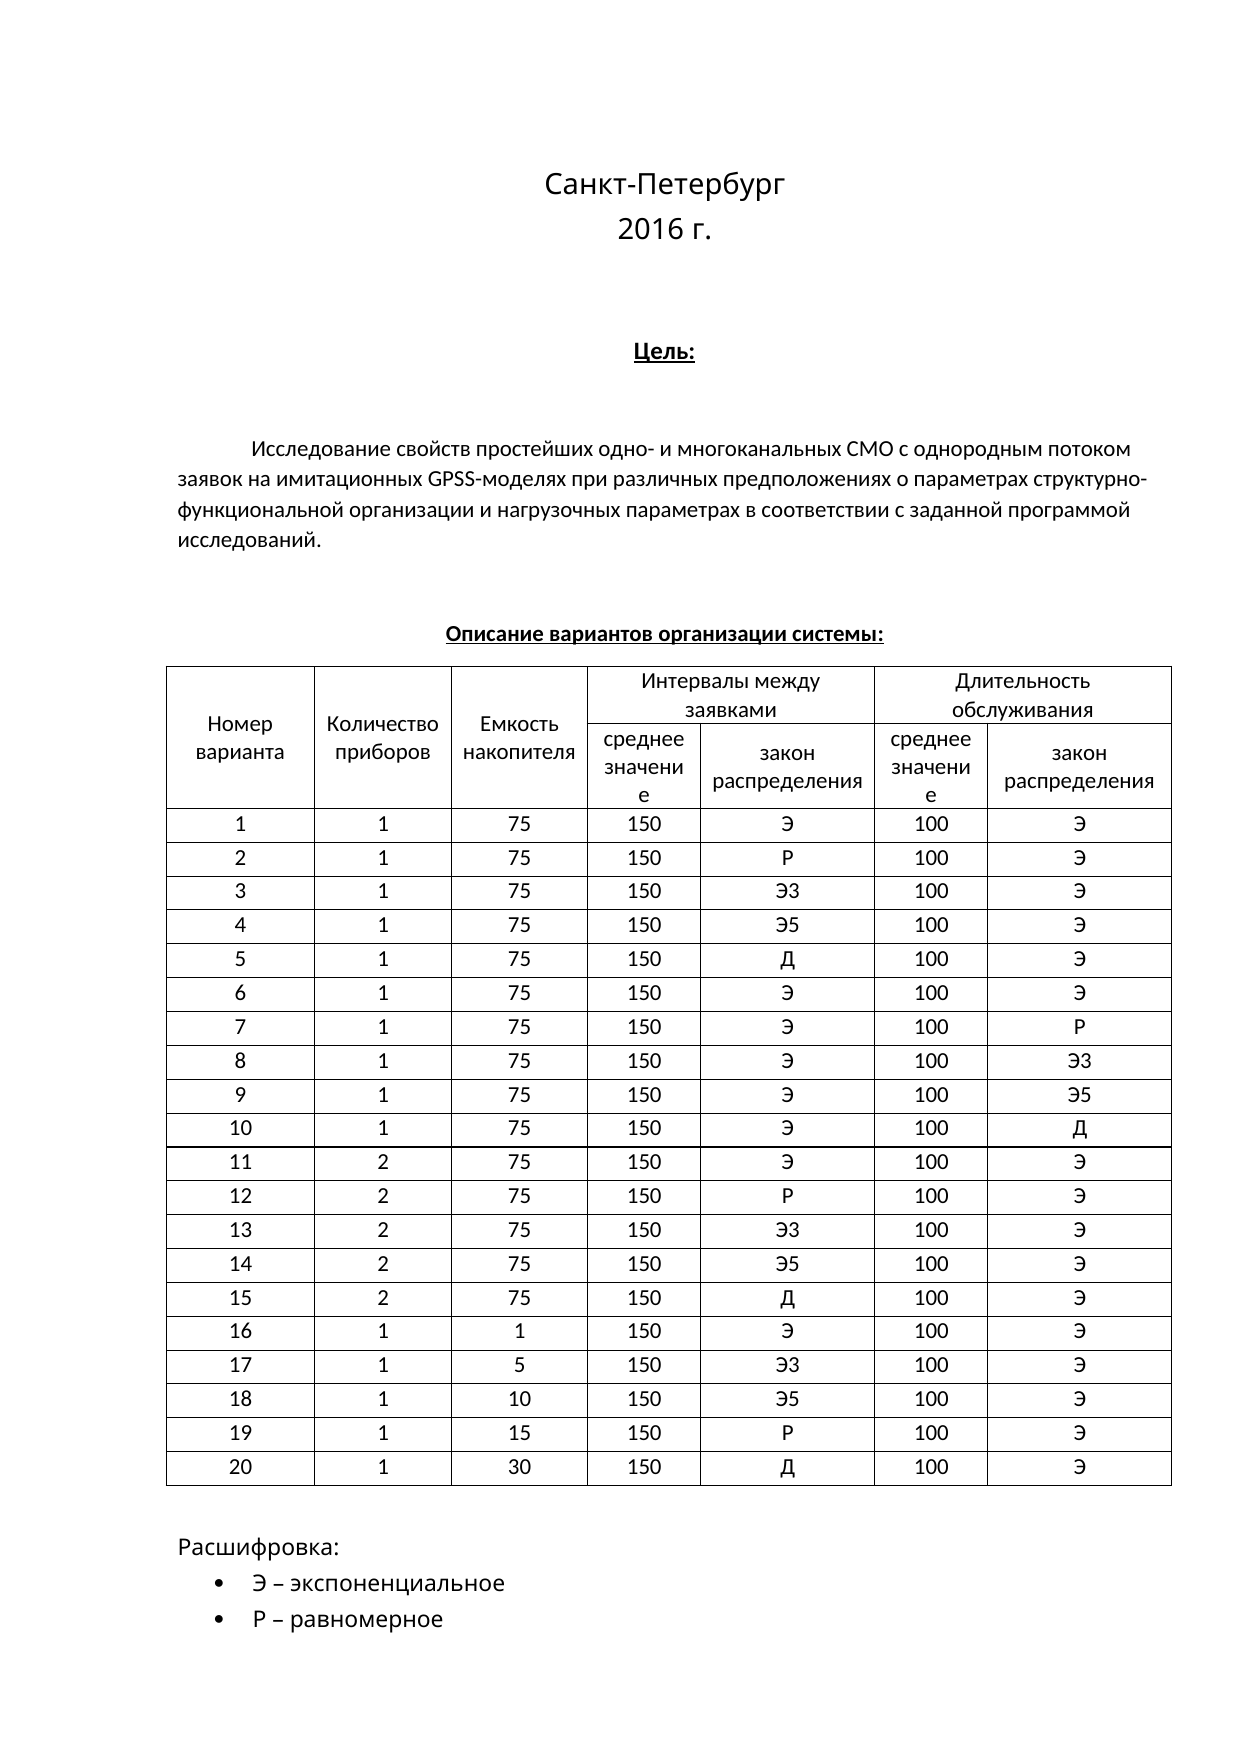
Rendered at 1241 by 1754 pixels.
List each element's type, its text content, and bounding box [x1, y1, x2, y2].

table_cell Э [988, 1351, 1171, 1383]
table_cell 13 [167, 1215, 314, 1248]
table_cell 100 [875, 1283, 987, 1316]
table_cell 8 [167, 1046, 314, 1079]
table_cell 150 [588, 1317, 700, 1349]
table_cell среднее значение [588, 724, 700, 808]
table_cell 150 [588, 978, 700, 1011]
table_cell 1 [315, 1418, 451, 1451]
table_cell Э [988, 1418, 1171, 1451]
table_cell 75 [452, 1181, 587, 1214]
text Цель: [177, 335, 1152, 366]
table_cell Д [701, 1452, 874, 1485]
table_cell Э [988, 1283, 1171, 1316]
table_cell Э [701, 978, 874, 1011]
table_cell 100 [875, 1148, 987, 1180]
table_cell 100 [875, 1215, 987, 1248]
table_cell 100 [875, 944, 987, 977]
table_cell 75 [452, 877, 587, 909]
table_cell Д [701, 1283, 874, 1316]
table_cell 150 [588, 1148, 700, 1180]
table_header Длительность обслуживания [875, 667, 1171, 723]
table_cell 14 [167, 1249, 314, 1282]
table_cell 150 [588, 1418, 700, 1451]
table_cell 7 [167, 1012, 314, 1045]
table_header Интервалы между заявками [588, 667, 874, 723]
table_cell 100 [875, 877, 987, 909]
table_cell 100 [875, 1249, 987, 1282]
table_cell 1 [315, 843, 451, 876]
table_cell 100 [875, 843, 987, 876]
table_cell Э5 [701, 910, 874, 943]
table_cell 100 [875, 1114, 987, 1146]
table_header Емкость накопителя [452, 667, 587, 808]
table_cell Э [988, 809, 1171, 842]
table_cell 1 [315, 1452, 451, 1485]
table_cell Р [988, 1012, 1171, 1045]
table_cell 9 [167, 1080, 314, 1112]
list Р – равномерное [215, 1603, 1152, 1634]
table_cell 100 [875, 1452, 987, 1485]
table_cell 6 [167, 978, 314, 1011]
table_cell 100 [875, 1384, 987, 1417]
table_cell 1 [315, 877, 451, 909]
table_cell 5 [167, 944, 314, 977]
table_cell 150 [588, 1215, 700, 1248]
table_cell 1 [315, 809, 451, 842]
table_cell 75 [452, 843, 587, 876]
text Описание вариантов организации системы: [177, 619, 1152, 647]
table_cell Э3 [988, 1046, 1171, 1079]
table_cell 150 [588, 1351, 700, 1383]
table_cell 75 [452, 910, 587, 943]
table_header Номер варианта [167, 667, 314, 808]
text Расшифровка: [177, 1531, 1152, 1562]
table_cell Э [988, 910, 1171, 943]
table_cell Р [701, 843, 874, 876]
table_cell 2 [315, 1249, 451, 1282]
table_cell 3 [167, 877, 314, 909]
table_cell 150 [588, 1012, 700, 1045]
table_cell 150 [588, 1283, 700, 1316]
text 2016 г. [177, 208, 1152, 248]
table_cell 2 [315, 1148, 451, 1180]
table_cell среднее значение [875, 724, 987, 808]
table_cell Д [701, 944, 874, 977]
table_cell 75 [452, 809, 587, 842]
table_cell 1 [315, 1012, 451, 1045]
table_cell 150 [588, 877, 700, 909]
table_cell Э [988, 1215, 1171, 1248]
table_cell Э [988, 944, 1171, 977]
table_cell Э3 [701, 1215, 874, 1248]
table_cell 15 [452, 1418, 587, 1451]
table_cell Э [988, 1452, 1171, 1485]
table_cell 16 [167, 1317, 314, 1349]
table_cell 100 [875, 910, 987, 943]
table_cell 20 [167, 1452, 314, 1485]
table_cell 1 [315, 1384, 451, 1417]
table_cell 2 [315, 1215, 451, 1248]
table_cell 1 [315, 1114, 451, 1146]
table_cell 75 [452, 1148, 587, 1180]
table_cell 5 [452, 1351, 587, 1383]
table_cell 100 [875, 809, 987, 842]
table_cell 100 [875, 1418, 987, 1451]
table_cell 12 [167, 1181, 314, 1214]
table_cell 75 [452, 1012, 587, 1045]
table_cell Э5 [701, 1249, 874, 1282]
table_cell Э3 [701, 877, 874, 909]
table_cell 18 [167, 1384, 314, 1417]
table_cell 100 [875, 1317, 987, 1349]
table_header Количество приборов [315, 667, 451, 808]
table_cell Э3 [701, 1351, 874, 1383]
table_cell 100 [875, 1351, 987, 1383]
table_cell 150 [588, 944, 700, 977]
table_cell 1 [315, 978, 451, 1011]
table_cell 4 [167, 910, 314, 943]
table_cell Д [988, 1114, 1171, 1146]
table_cell 1 [167, 809, 314, 842]
table_cell 1 [315, 944, 451, 977]
text Санкт-Петербург [177, 163, 1152, 203]
table_cell Э [988, 877, 1171, 909]
table_cell 75 [452, 1080, 587, 1112]
table_cell закон распределения [988, 724, 1171, 808]
table_cell Э [701, 1080, 874, 1112]
table_cell 75 [452, 1249, 587, 1282]
table_cell 150 [588, 1046, 700, 1079]
table_cell 10 [452, 1384, 587, 1417]
table_cell 100 [875, 1046, 987, 1079]
table_cell 15 [167, 1283, 314, 1316]
table_cell Э [988, 843, 1171, 876]
table_cell 1 [315, 910, 451, 943]
table_cell 100 [875, 1181, 987, 1214]
table_cell Э5 [988, 1080, 1171, 1112]
table_cell 19 [167, 1418, 314, 1451]
table_cell Э [701, 1114, 874, 1146]
table_cell 30 [452, 1452, 587, 1485]
table_cell Э [701, 809, 874, 842]
table_cell 150 [588, 910, 700, 943]
table_cell 11 [167, 1148, 314, 1180]
table_cell Э [988, 1317, 1171, 1349]
table_cell Э [988, 1384, 1171, 1417]
table_cell 150 [588, 1181, 700, 1214]
table_cell 1 [315, 1080, 451, 1112]
table_cell Э [988, 1181, 1171, 1214]
table_cell Э [988, 1148, 1171, 1180]
table_cell 75 [452, 1114, 587, 1146]
table_cell Э [701, 1012, 874, 1045]
table_cell 2 [167, 843, 314, 876]
table_cell Р [701, 1418, 874, 1451]
table_cell 100 [875, 1012, 987, 1045]
table_cell 150 [588, 843, 700, 876]
table_cell 100 [875, 978, 987, 1011]
table_cell Э [988, 1249, 1171, 1282]
table_cell 2 [315, 1283, 451, 1316]
table_cell 2 [315, 1181, 451, 1214]
table_cell 100 [875, 1080, 987, 1112]
table_cell Э [701, 1148, 874, 1180]
list Э – экспоненциальное [215, 1567, 1152, 1598]
text Исследование свойств простейших одно- и многоканальных СМО с однородным потоком заявок на имитационных GPSS-моделях при различных предположениях о параметрах структурно-функциональной организации и нагрузочных параметрах в соответствии с заданной программой исследований. [177, 434, 1152, 553]
table_cell 75 [452, 1215, 587, 1248]
table_cell 150 [588, 1080, 700, 1112]
table_cell 75 [452, 1046, 587, 1079]
table_cell 1 [452, 1317, 587, 1349]
table_cell Э [701, 1317, 874, 1349]
table_cell 17 [167, 1351, 314, 1383]
table_cell 150 [588, 1452, 700, 1485]
table_cell Р [701, 1181, 874, 1214]
table_cell Э [988, 978, 1171, 1011]
table_cell Э5 [701, 1384, 874, 1417]
table_cell 75 [452, 944, 587, 977]
table_cell 1 [315, 1351, 451, 1383]
table_cell 1 [315, 1046, 451, 1079]
table_cell 75 [452, 1283, 587, 1316]
table_cell 150 [588, 1384, 700, 1417]
table_cell 150 [588, 809, 700, 842]
table_cell 1 [315, 1317, 451, 1349]
table_cell 10 [167, 1114, 314, 1146]
table_cell закон распределения [701, 724, 874, 808]
table_cell 75 [452, 978, 587, 1011]
table_cell 150 [588, 1114, 700, 1146]
table_cell 150 [588, 1249, 700, 1282]
table_cell Э [701, 1046, 874, 1079]
